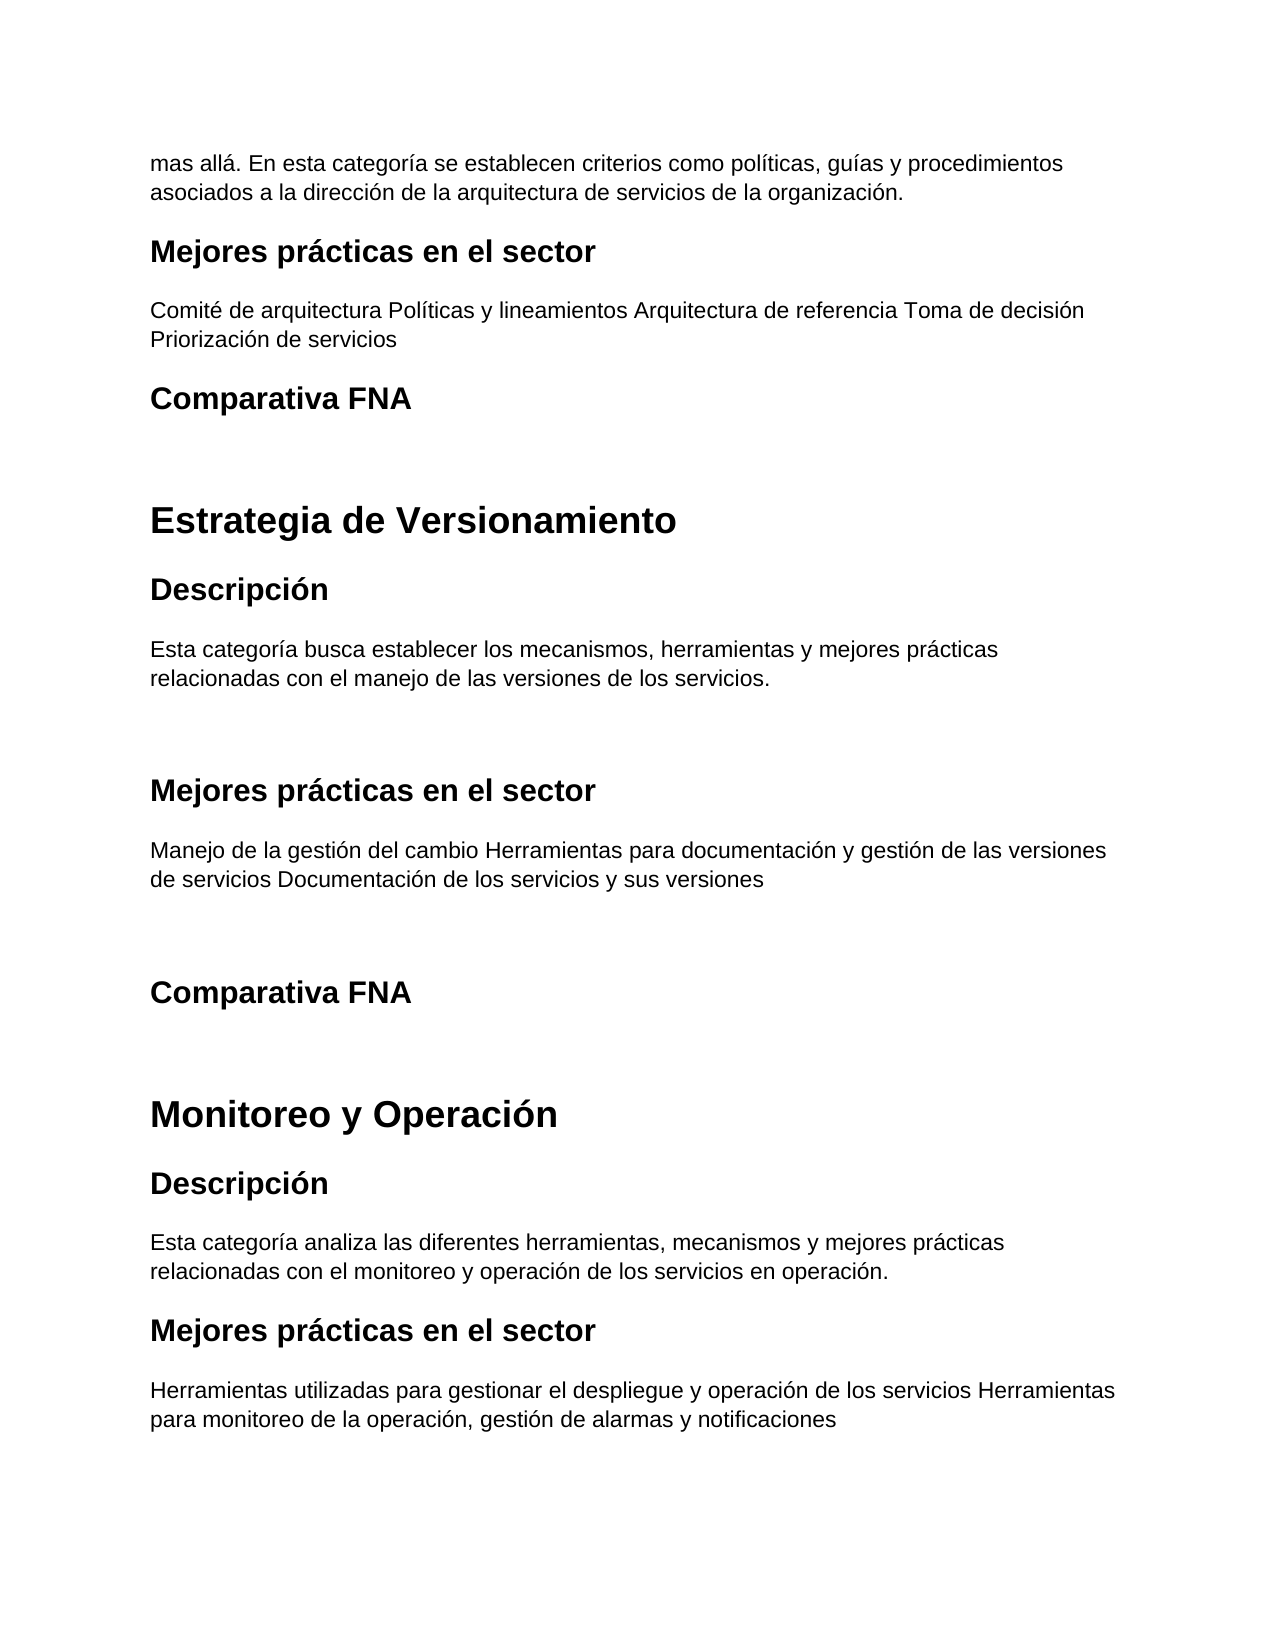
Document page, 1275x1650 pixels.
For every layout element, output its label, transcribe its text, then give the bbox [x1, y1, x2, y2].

text Herramientas utilizadas para gestionar el despliegue y operación de los servicios Herramientas para monitoreo de la operación, gestión de alarmas y notificaciones [150, 1377, 1125, 1432]
subtitle Mejores prácticas en el sector [150, 772, 1125, 808]
subtitle Comparativa FNA [150, 380, 1125, 416]
subtitle Estrategia de Versionamiento [150, 499, 1125, 542]
subtitle Mejores prácticas en el sector [150, 1312, 1125, 1348]
text Manejo de la gestión del cambio Herramientas para documentación y gestión de las versiones de servicios Documentación de los servicios y sus versiones [150, 837, 1125, 892]
subtitle Descripción [150, 1165, 1125, 1201]
text Esta categoría busca establecer los mecanismos, herramientas y mejores prácticas relacionadas con el manejo de las versiones de los servicios. [150, 636, 1125, 691]
subtitle Comparativa FNA [150, 974, 1125, 1010]
text Comité de arquitectura Políticas y lineamientos Arquitectura de referencia Toma de decisión Priorización de servicios [150, 297, 1125, 353]
text Esta categoría analiza las diferentes herramientas, mecanismos y mejores prácticas relacionadas con el monitoreo y operación de los servicios en operación. [150, 1229, 1125, 1284]
subtitle Monitoreo y Operación [150, 1092, 1125, 1135]
subtitle Descripción [150, 571, 1125, 607]
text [150, 150, 1125, 205]
subtitle Mejores prácticas en el sector [150, 233, 1125, 269]
